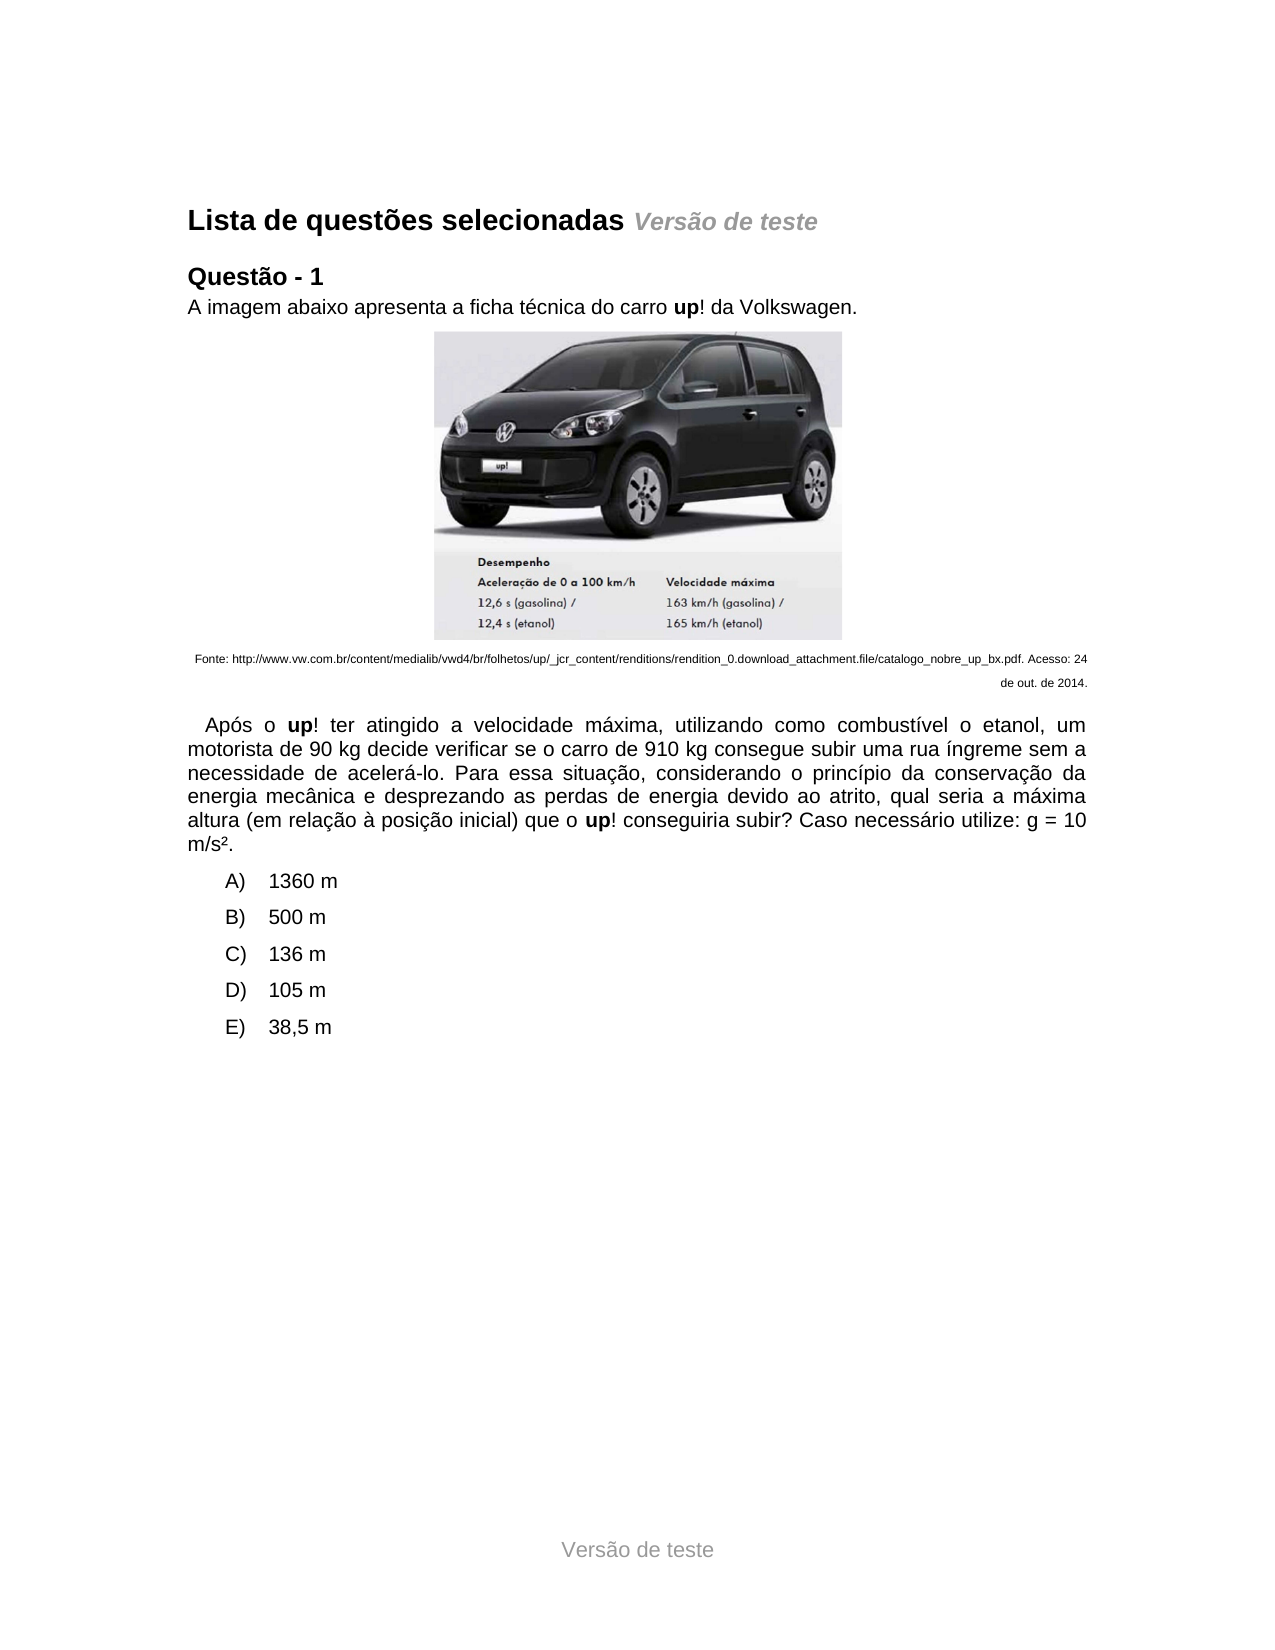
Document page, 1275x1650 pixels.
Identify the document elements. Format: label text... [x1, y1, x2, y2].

subtitle Questão - 1 [187, 262, 1087, 290]
text A imagem abaixo apresenta a ficha técnica do carro up! da Volkswagen. [187, 294, 1087, 318]
text Após o up! ter atingido a velocidade máxima, utilizando como combustível o etanol, um motorista de 90 kg decide verificar se o carro de 910 kg consegue subir uma rua íngreme sem a necessidade de acelerá-lo. Para essa situação, considerando o princípio da conservação da energia mecânica e desprezando as perdas de energia devido ao atrito, qual seria a máxima altura (em relação à posição inicial) que o up! conseguiria subir? Caso necessário utilize: g = 10 m/s². [187, 712, 1087, 856]
list 1360 m [225, 869, 1087, 893]
list 38,5 m [225, 1014, 1087, 1038]
subtitle Lista de questões selecionadas Versão de teste [187, 203, 1087, 237]
text Fonte: http://www.vw.com.br/content/medialib/vwd4/br/folhetos/up/_jcr_content/renditions/rendition_0.download_attachment.file/catalogo_nobre_up_bx.pdf. Acesso: 24 de out. de 2014. [187, 652, 1087, 700]
list 136 m [225, 942, 1087, 966]
list 105 m [225, 978, 1087, 1002]
picture [432, 331, 843, 640]
list 500 m [225, 905, 1087, 929]
